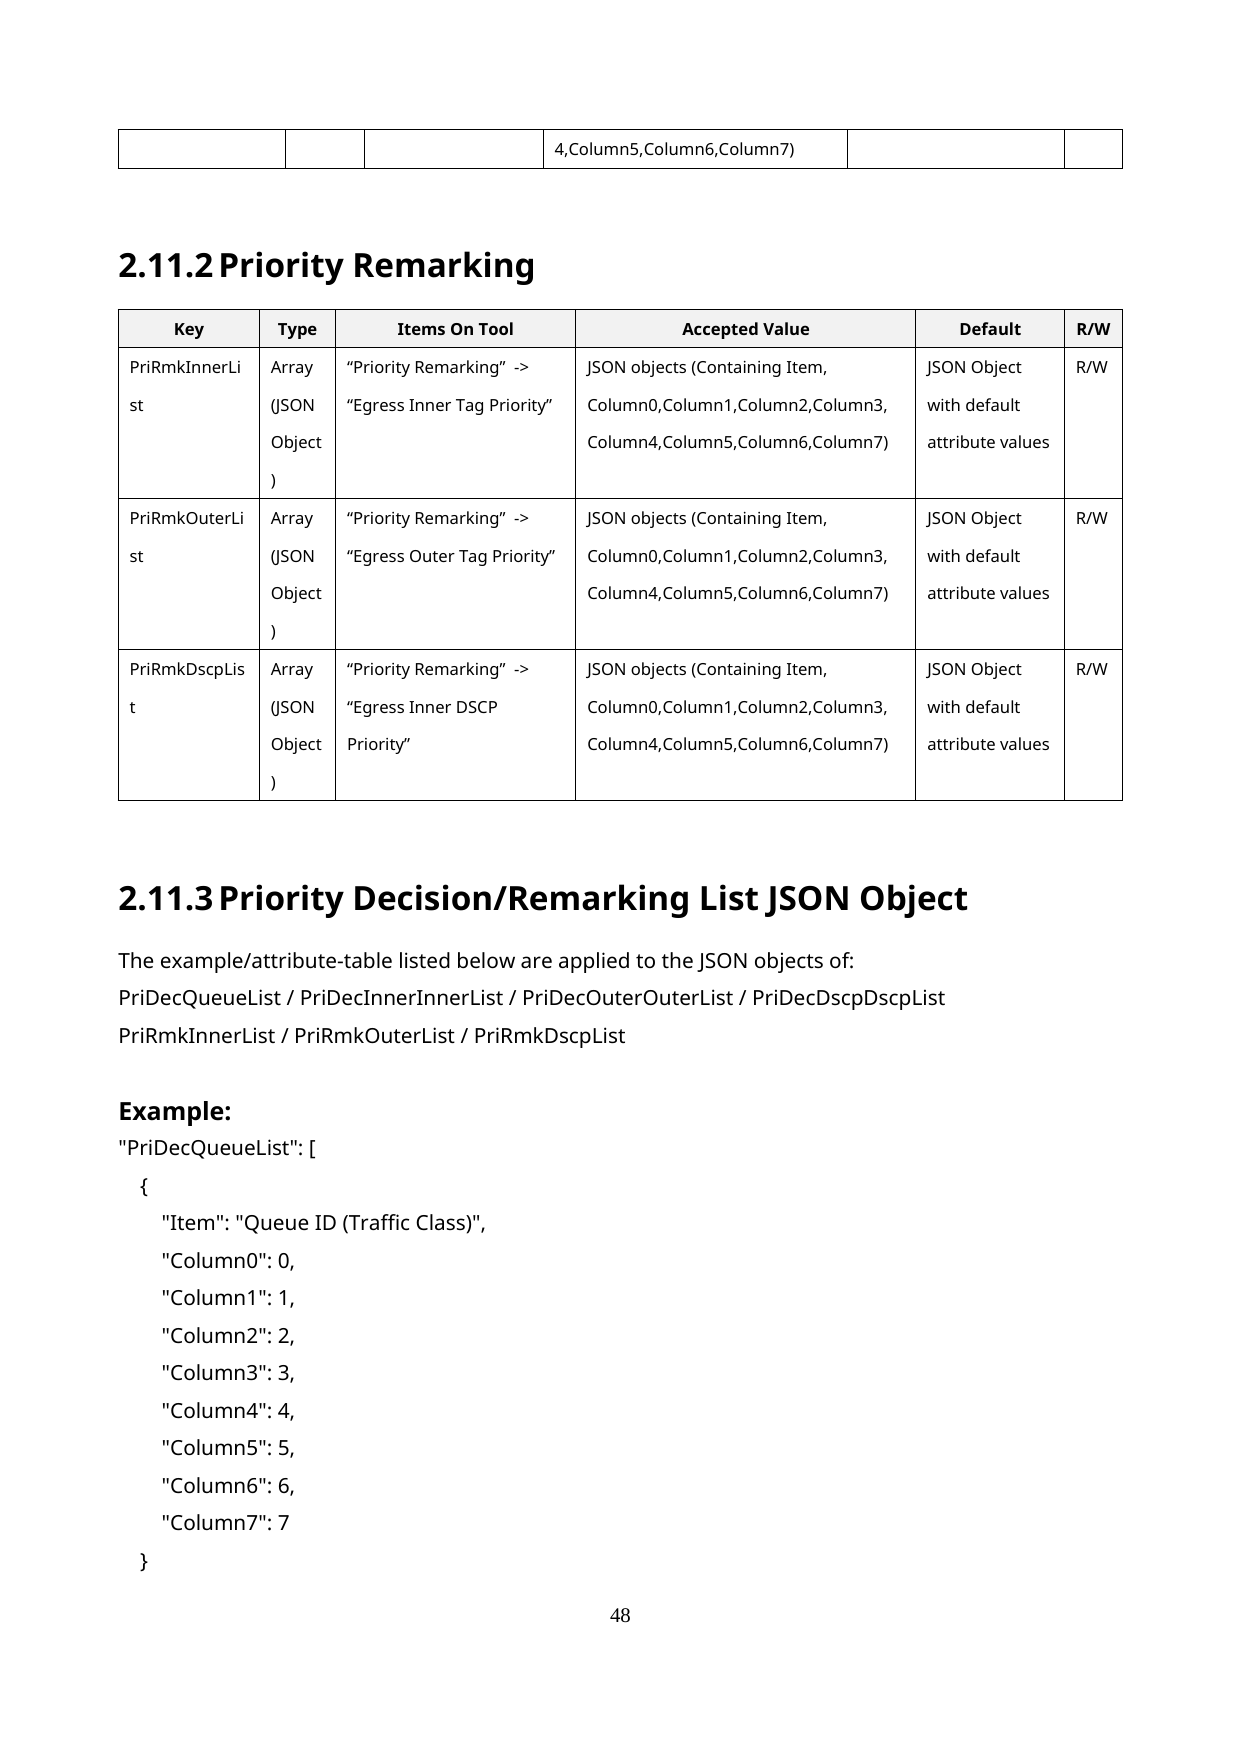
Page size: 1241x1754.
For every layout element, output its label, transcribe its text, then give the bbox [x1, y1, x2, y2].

text "Item": "Queue ID (Traffic Class)", [118, 1204, 1122, 1242]
text "Column1": 1, [118, 1279, 1122, 1317]
text } [118, 1542, 1122, 1579]
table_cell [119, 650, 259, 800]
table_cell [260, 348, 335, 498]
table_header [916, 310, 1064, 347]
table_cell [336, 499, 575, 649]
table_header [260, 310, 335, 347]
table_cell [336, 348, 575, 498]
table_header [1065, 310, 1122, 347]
text "Column4": 4, [118, 1392, 1122, 1429]
text "Column2": 2, [118, 1317, 1122, 1354]
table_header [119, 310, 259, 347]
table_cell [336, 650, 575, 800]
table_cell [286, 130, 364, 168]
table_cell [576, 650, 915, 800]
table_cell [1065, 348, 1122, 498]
text PriRmkInnerList / PriRmkOuterList / PriRmkDscpList [118, 1017, 1122, 1054]
text "Column7": 7 [118, 1504, 1122, 1542]
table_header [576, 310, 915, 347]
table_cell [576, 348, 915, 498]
text PriDecQueueList / PriDecInnerInnerList / PriDecOuterOuterList / PriDecDscpDscpList [118, 979, 1122, 1017]
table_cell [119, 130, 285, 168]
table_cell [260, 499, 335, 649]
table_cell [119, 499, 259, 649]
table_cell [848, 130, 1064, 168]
subtitle Priority Remarking [118, 227, 1122, 302]
text "Column0": 0, [118, 1242, 1122, 1279]
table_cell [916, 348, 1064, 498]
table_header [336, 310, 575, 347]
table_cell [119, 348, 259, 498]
subtitle Priority Decision/Remarking List JSON Object [118, 860, 1122, 935]
text { [118, 1167, 1122, 1204]
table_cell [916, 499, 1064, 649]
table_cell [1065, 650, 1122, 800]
text Example: [118, 1092, 1122, 1129]
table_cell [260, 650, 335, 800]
text "Column6": 6, [118, 1467, 1122, 1504]
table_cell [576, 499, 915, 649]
text "PriDecQueueList": [ [118, 1129, 1122, 1167]
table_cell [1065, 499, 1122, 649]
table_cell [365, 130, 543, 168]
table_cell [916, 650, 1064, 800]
text "Column5": 5, [118, 1429, 1122, 1467]
text "Column3": 3, [118, 1354, 1122, 1392]
text The example/attribute-table listed below are applied to the JSON objects of: [118, 942, 1122, 979]
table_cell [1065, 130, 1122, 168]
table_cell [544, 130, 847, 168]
